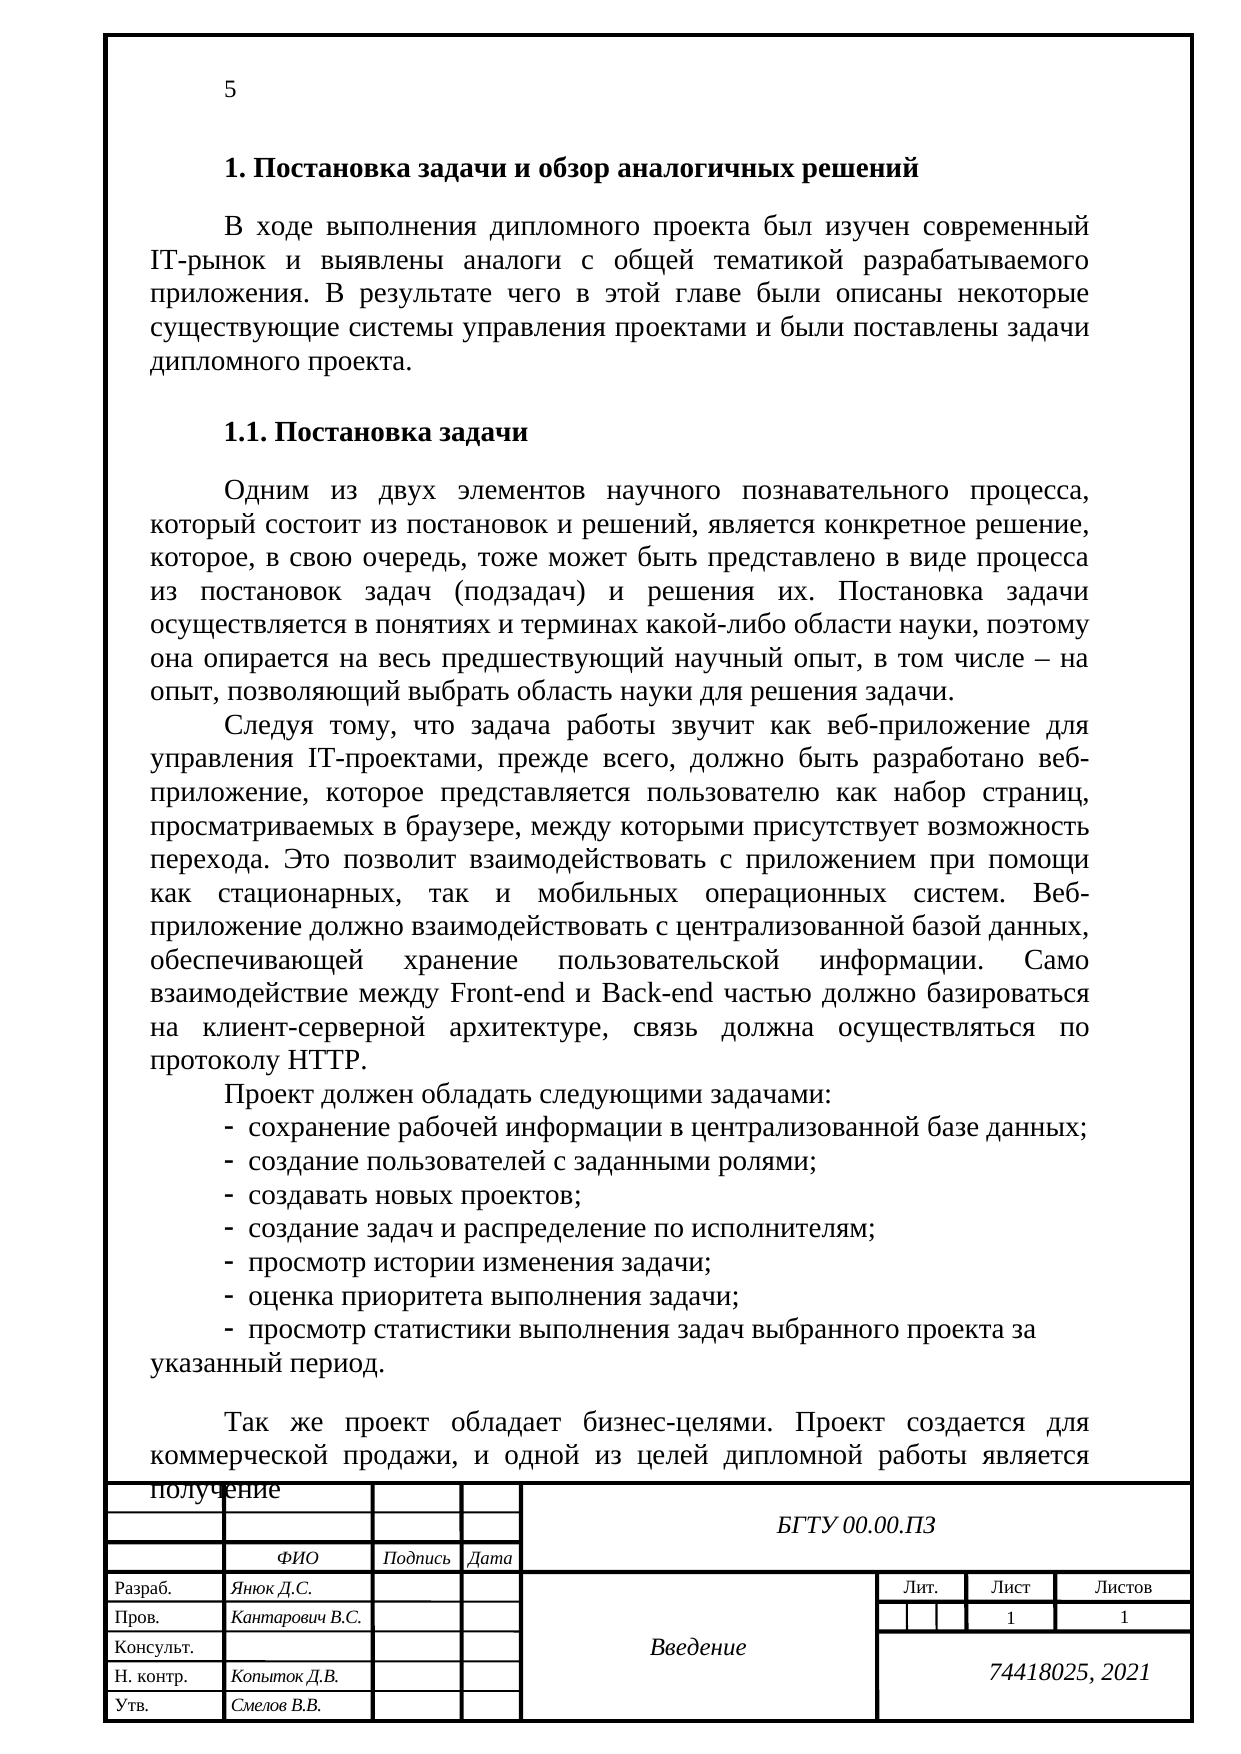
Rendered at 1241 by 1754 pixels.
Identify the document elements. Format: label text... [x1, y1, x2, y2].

text Постановка задачи [223, 414, 1090, 447]
text В ходе выполнения дипломного проекта был изучен современный IT-рынок и выявлены аналоги с общей тематикой разрабатываемого приложения. В результате чего в этой главе были описаны некоторые существующие системы управления прoектами и были поставлены задачи дипломного проекта. [150, 208, 1090, 376]
text просмотр статистики выполнения задач выбранного проекта за указанный период. [150, 1311, 1090, 1379]
text Одним из двух элементов научного познавательного процесса, который состоит из постановок и решений, является конкретное решение, которое, в свою очередь, тоже может быть представлено в виде процесса из постановок задач (подзадач) и решения их. Постановка задачи осуществляется в понятиях и терминах какой-либо области науки, поэтому она опирается на весь предшествующий научный опыт, в том числе – на опыт, позволяющий выбрать область науки для решения задачи. [150, 472, 1090, 707]
text Следуя тому, что задача работы звучит как веб-приложение для управления IT-проектами, прежде всего, должно быть разработано веб-приложение, которое представляется пользователю как набор страниц, просматриваемых в браузере, между которыми присутствует возможность перехода. Это позволит взаимодействовать с приложением при помощи как стационарных, так и мобильных операционных систем. Веб-приложение должно взаимодействовать с централизованной базой данных, обеспечивающей хранение пользовательской информации. Само взаимодействие между Front-end и Back-end частью должно базироваться на клиент-серверной архитектуре, связь должна осуществляться по протоколу HTTP. [150, 707, 1090, 1076]
text cохранение рабочей информации в централизованной базе данных; [150, 1109, 1090, 1143]
text оценка приоритета выполнения задачи; [150, 1278, 1090, 1311]
list Так же проект обладает бизнес-целями. Проект создается для коммерческой продажи, и одной из целей дипломной работы является получение [150, 1404, 1090, 1504]
text создание задач и распределение по исполнителям; [150, 1211, 1090, 1244]
text Постановка задачи и обзор аналогичных решений [150, 150, 1090, 183]
text Проект должен обладать следующими задачами: [150, 1076, 1090, 1109]
text просмотр истории изменения задачи; [150, 1244, 1090, 1278]
text создание пользователей с заданными ролями; [150, 1143, 1090, 1177]
text создавать новых проектов; [150, 1177, 1090, 1211]
